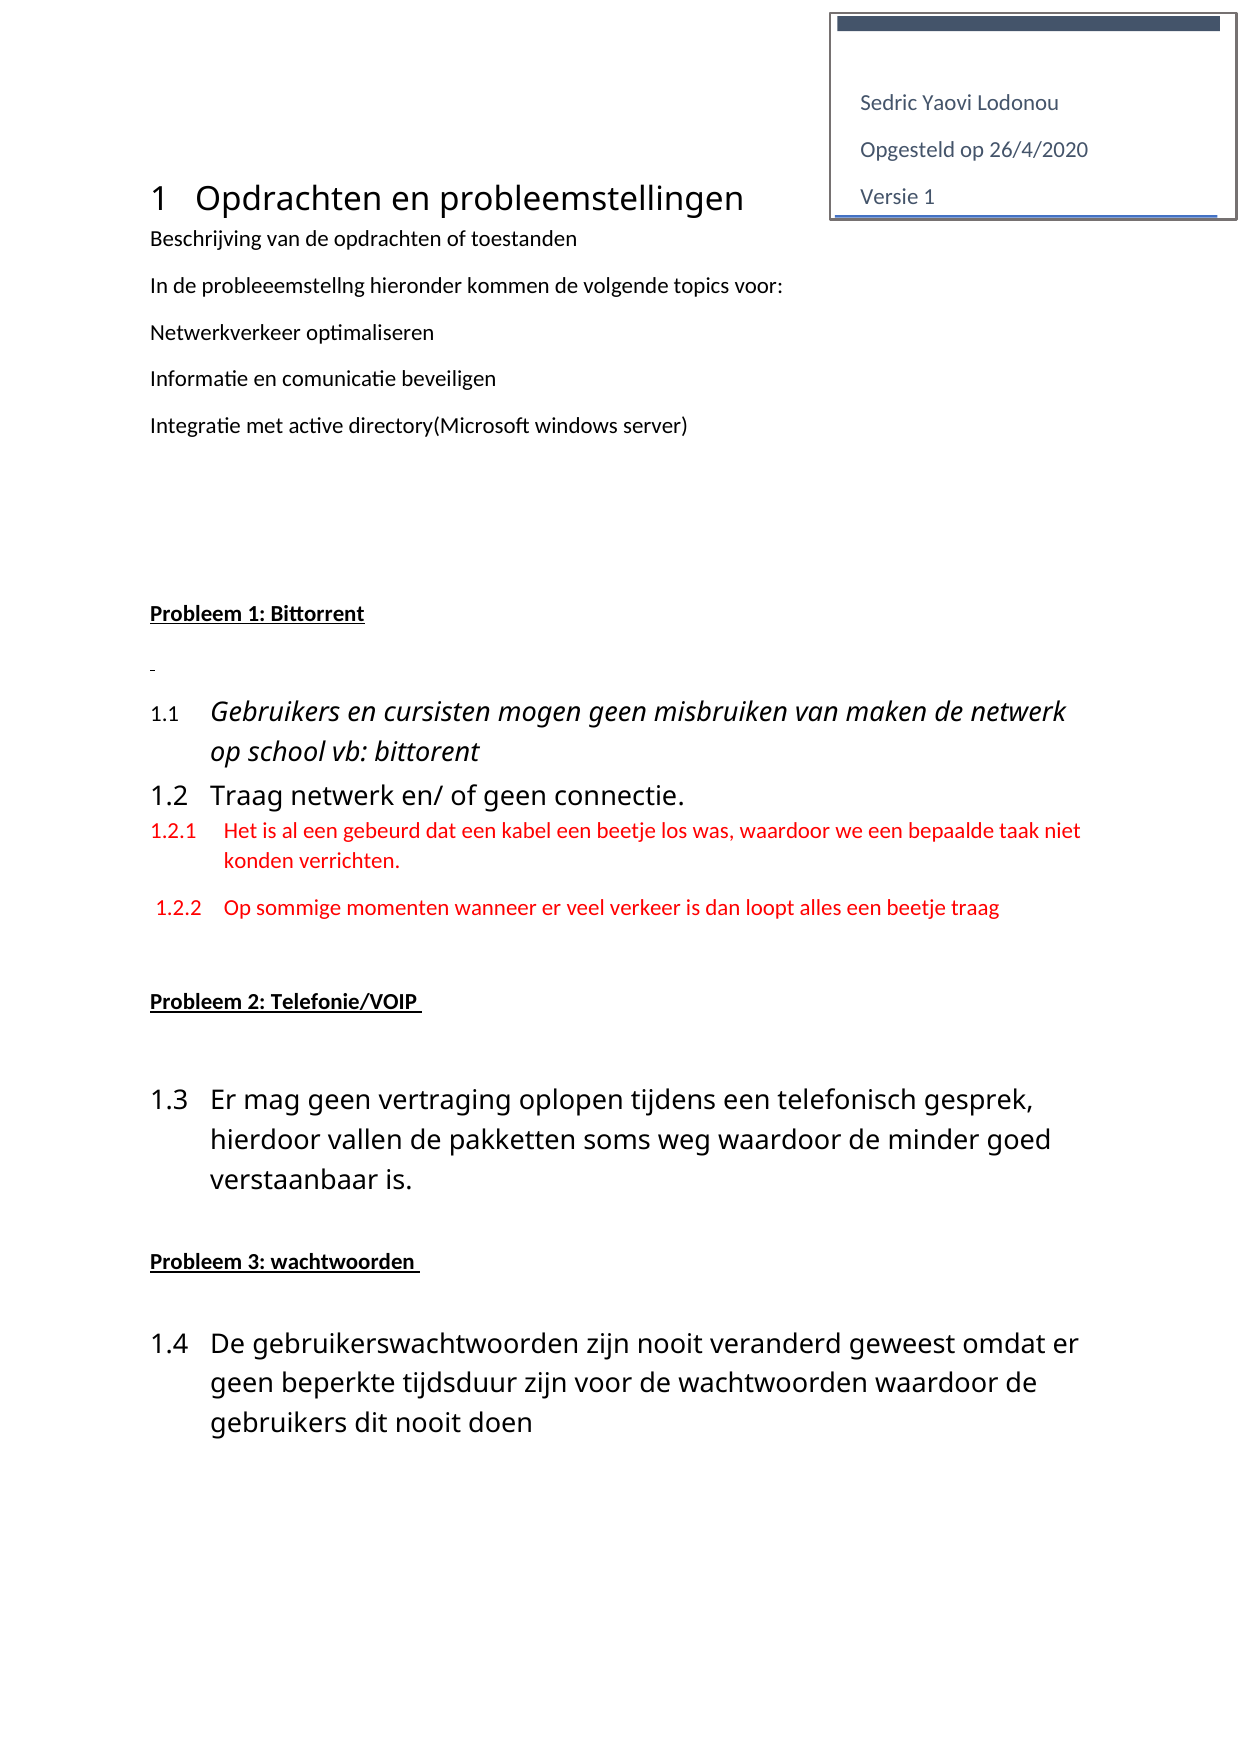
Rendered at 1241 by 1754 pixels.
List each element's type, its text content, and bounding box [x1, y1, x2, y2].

text Netwerkverkeer optimaliseren [150, 318, 1090, 346]
subtitle De gebruikerswachtwoorden zijn nooit veranderd geweest omdat er geen beperkte tijdsduur zijn voor de wachtwoorden waardoor de gebruikers dit nooit doen [150, 1324, 1090, 1441]
text Informatie en comunicatie beveiligen [150, 364, 1090, 393]
subtitle Opdrachten en probleemstellingen [150, 175, 829, 220]
text 1.2.2 Op sommige momenten wanneer er veel verkeer is dan loopt alles een beetje traag [150, 893, 1090, 921]
text Integratie met active directory(Microsoft windows server) [150, 411, 1090, 439]
text Beschrijving van de opdrachten of toestanden [150, 224, 1090, 252]
text In de probleeemstellng hieronder kommen de volgende topics voor: [150, 271, 1090, 299]
text 1.2.1 Het is al een gebeurd dat een kabel een beetje los was, waardoor we een bepaalde taak niet konden verrichten. [150, 816, 1090, 874]
text Probleem 1: Bittorrent [150, 599, 1090, 627]
subtitle Gebruikers en cursisten mogen geen misbruiken van maken de netwerk op school vb: bittorent [150, 693, 1090, 769]
subtitle Traag netwerk en/ of geen connectie. [150, 776, 1090, 813]
subtitle Probleem 3: wachtwoorden [150, 1247, 1090, 1275]
subtitle Er mag geen vertraging oplopen tijdens een telefonisch gesprek, hierdoor vallen de pakketten soms weg waardoor de minder goed verstaanbaar is. [150, 1081, 1090, 1197]
text Probleem 2: Telefonie/VOIP [150, 987, 1090, 1015]
